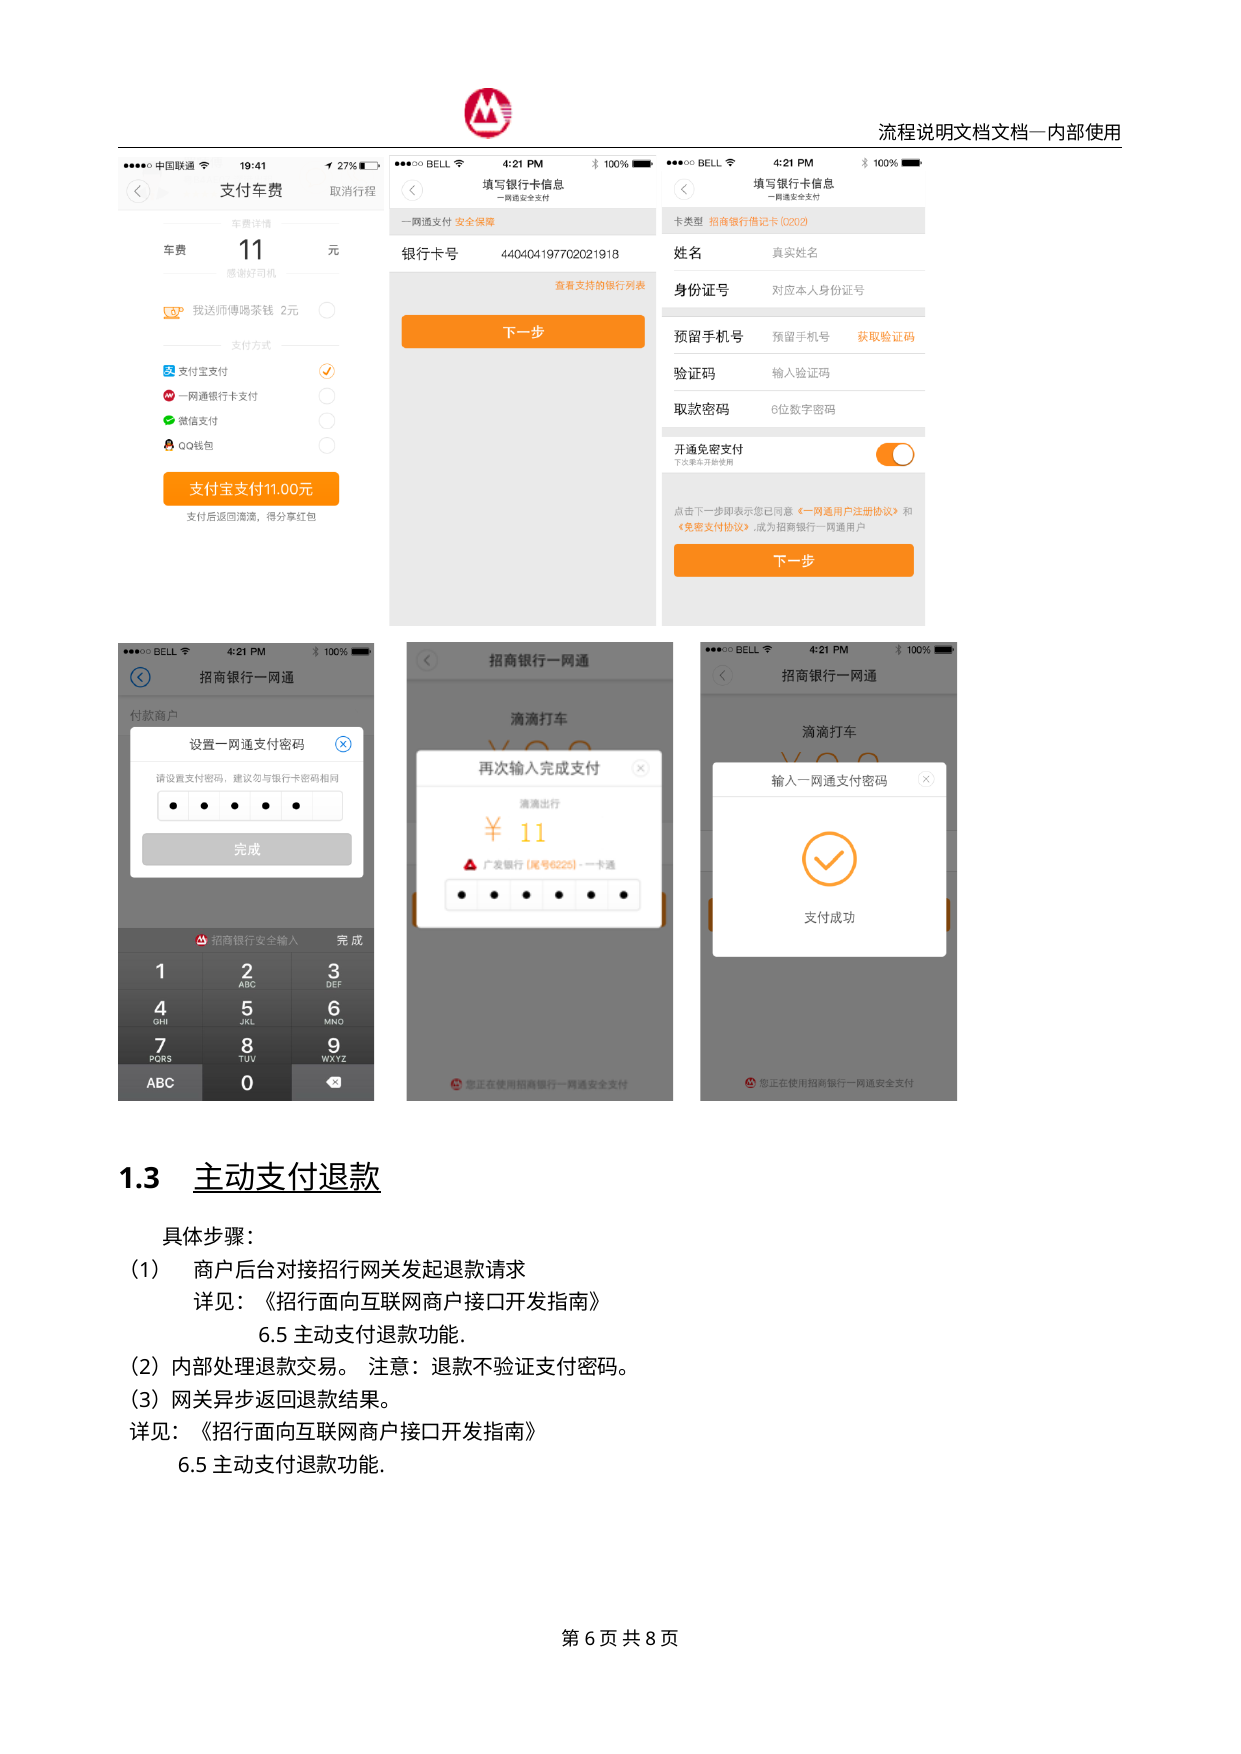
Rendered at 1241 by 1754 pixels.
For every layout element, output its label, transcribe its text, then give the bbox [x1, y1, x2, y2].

picture [118, 157, 384, 626]
picture [661, 154, 926, 626]
picture [118, 643, 375, 1101]
list 主动支付退款 [118, 1142, 1122, 1207]
text 详见：《招行面向互联网商户接口开发指南》 [193, 1284, 1122, 1317]
picture [406, 642, 674, 1101]
text 具体步骤： [118, 1219, 1122, 1252]
text （2）内部处理退款交易。 注意：退款不验证支付密码。 [118, 1349, 1122, 1382]
text 详见：《招行面向互联网商户接口开发指南》 [118, 1414, 1122, 1447]
text （3）网关异步返回退款结果。 [118, 1382, 1122, 1414]
picture [700, 642, 958, 1101]
text 6.5 主动支付退款功能. [118, 1447, 1122, 1479]
picture [389, 155, 657, 626]
text 6.5 主动支付退款功能. [193, 1317, 1122, 1349]
list 商户后台对接招行网关发起退款请求 [118, 1252, 1122, 1284]
picture [464, 88, 513, 139]
